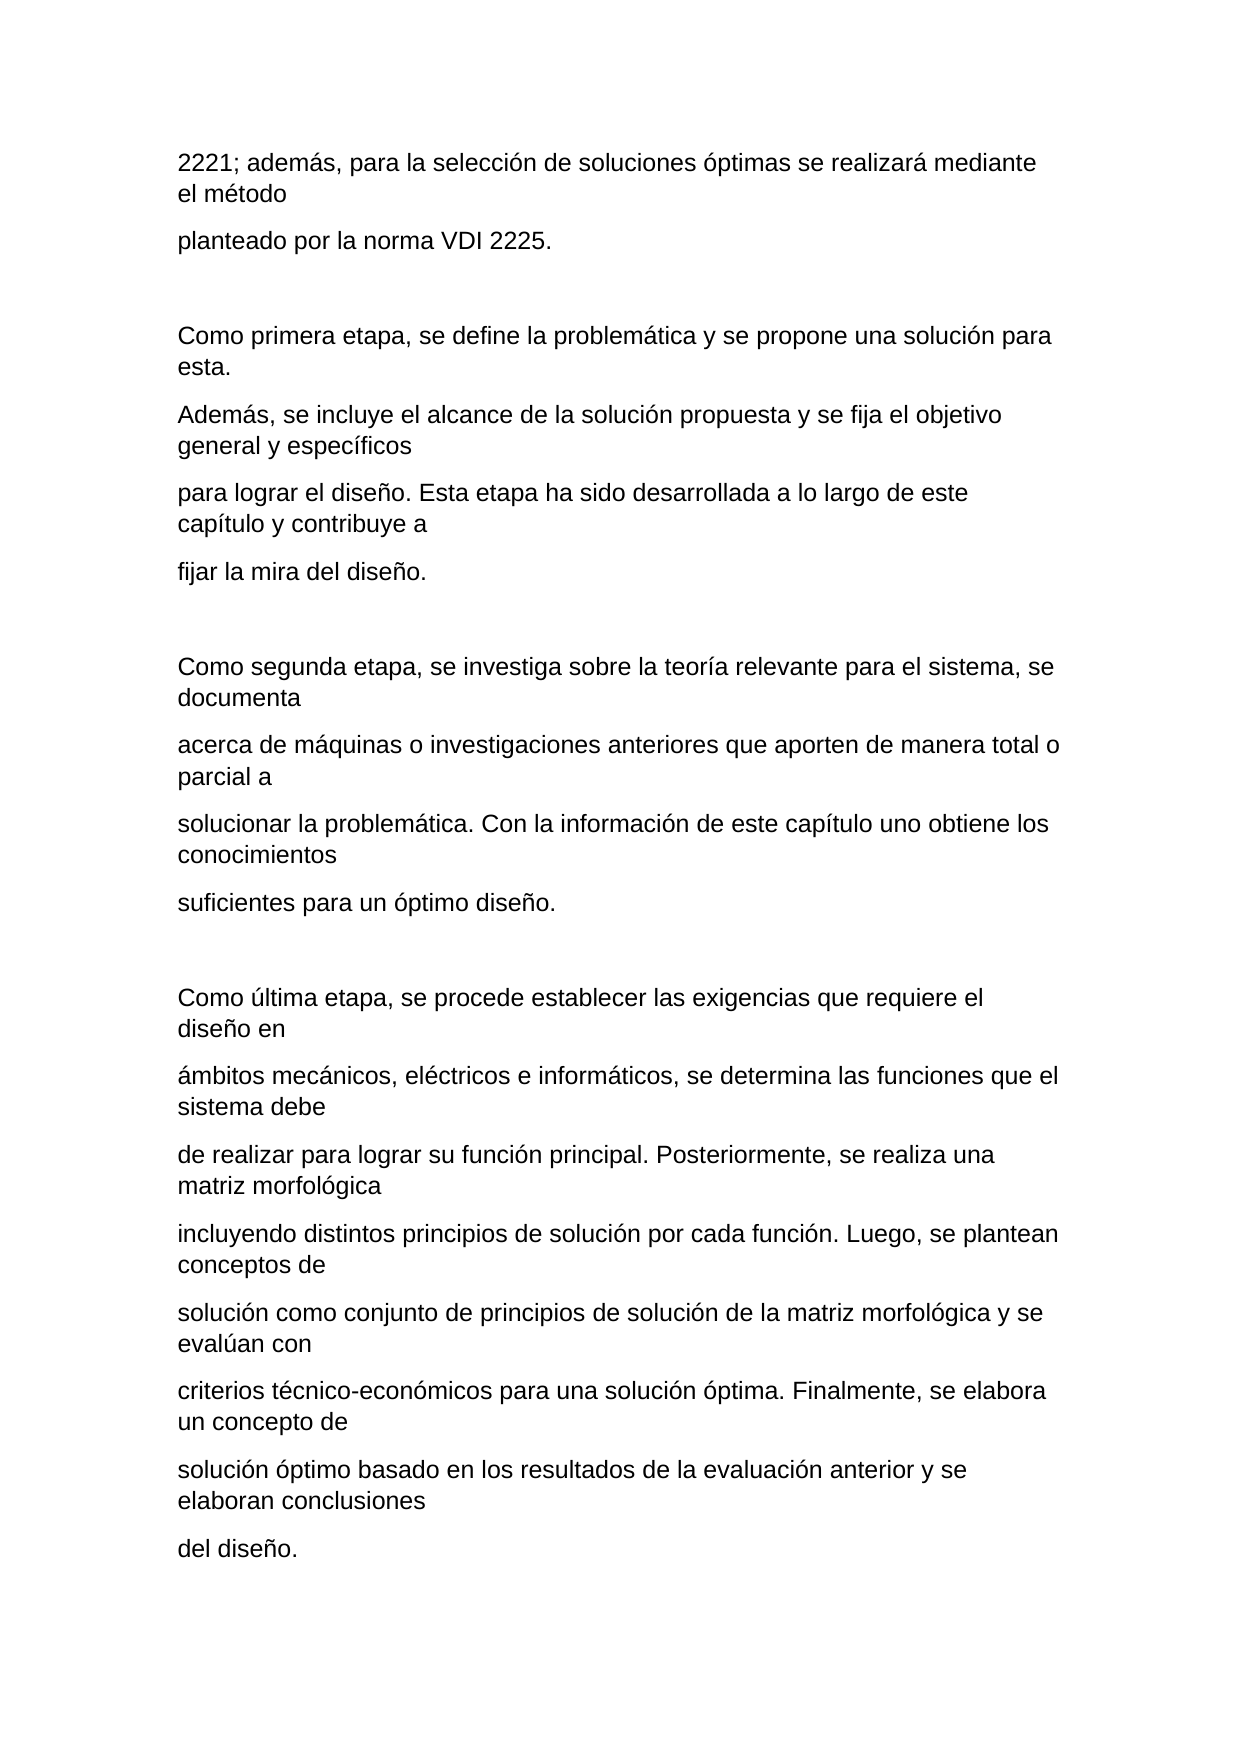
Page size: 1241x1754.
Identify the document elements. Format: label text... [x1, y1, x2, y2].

text Como segunda etapa, se investiga sobre la teoría relevante para el sistema, se documenta [177, 652, 1063, 712]
text del diseño. [177, 1534, 1063, 1563]
text acerca de máquinas o investigaciones anteriores que aporten de manera total o parcial a [177, 731, 1063, 790]
text 2221; además, para la selección de soluciones óptimas se realizará mediante el método [177, 148, 1063, 207]
text solución como conjunto de principios de solución de la matriz morfológica y se evalúan con [177, 1298, 1063, 1357]
text suficientes para un óptimo diseño. [177, 888, 1063, 917]
text Como primera etapa, se define la problemática y se propone una solución para esta. [177, 321, 1063, 381]
text criterios técnico-económicos para una solución óptima. Finalmente, se elabora un concepto de [177, 1376, 1063, 1436]
text planteado por la norma VDI 2225. [177, 226, 1063, 255]
text solución óptimo basado en los resultados de la evaluación anterior y se elaboran conclusiones [177, 1455, 1063, 1515]
text ámbitos mecánicos, eléctricos e informáticos, se determina las funciones que el sistema debe [177, 1061, 1063, 1121]
text solucionar la problemática. Con la información de este capítulo uno obtiene los conocimientos [177, 809, 1063, 869]
text para lograr el diseño. Esta etapa ha sido desarrollada a lo largo de este capítulo y contribuye a [177, 478, 1063, 538]
text fijar la mira del diseño. [177, 557, 1063, 586]
text incluyendo distintos principios de solución por cada función. Luego, se plantean conceptos de [177, 1219, 1063, 1279]
text de realizar para lograr su función principal. Posteriormente, se realiza una matriz morfológica [177, 1140, 1063, 1200]
text Como última etapa, se procede establecer las exigencias que requiere el diseño en [177, 983, 1063, 1042]
text Además, se incluye el alcance de la solución propuesta y se fija el objetivo general y específicos [177, 400, 1063, 459]
